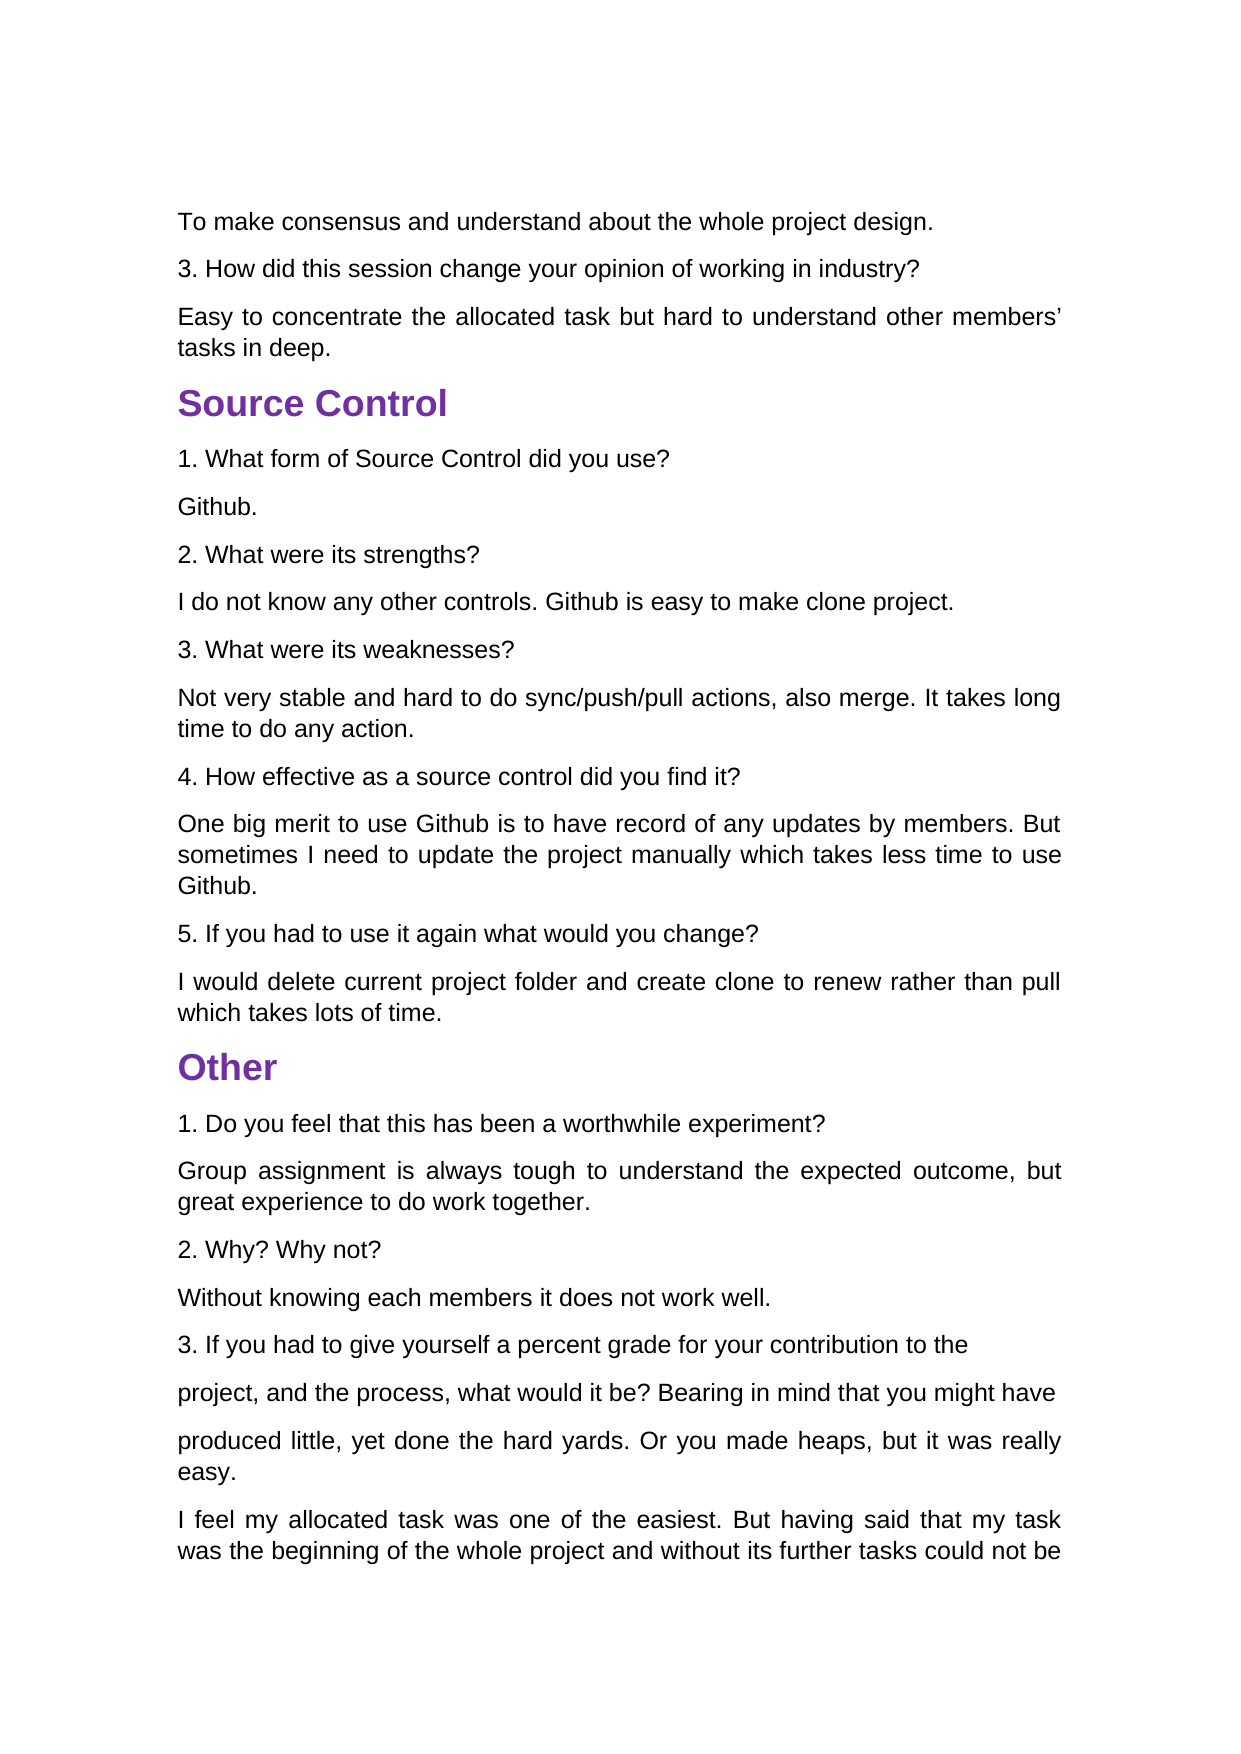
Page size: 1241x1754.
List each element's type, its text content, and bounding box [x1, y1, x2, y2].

text Easy to concentrate the allocated task but hard to understand other members’ tasks in deep. [177, 302, 1063, 362]
text To make consensus and understand about the whole project design. [177, 207, 1063, 236]
text 2. What were its strengths? [177, 539, 1063, 568]
text 3. What were its weaknesses? [177, 635, 1063, 664]
text 4. How effective as a source control did you find it? [177, 761, 1063, 790]
text 1. Do you feel that this has been a worthwhile experiment? [177, 1109, 1063, 1137]
text 1. What form of Source Control did you use? [177, 444, 1063, 473]
text produced little, yet done the hard yards. Or you made heaps, but it was really easy. [177, 1426, 1063, 1486]
text project, and the process, what would it be? Bearing in mind that you might have [177, 1378, 1063, 1407]
text Group assignment is always tough to understand the expected outcome, but great experience to do work together. [177, 1156, 1063, 1216]
text 3. If you had to give yourself a percent grade for your contribution to the [177, 1331, 1063, 1359]
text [177, 1505, 1063, 1564]
text I would delete current project folder and create clone to renew rather than pull which takes lots of time. [177, 967, 1063, 1026]
text 2. Why? Why not? [177, 1235, 1063, 1264]
text Github. [177, 492, 1063, 521]
text Not very stable and hard to do sync/push/pull actions, also merge. It takes long time to do any action. [177, 683, 1063, 742]
text I do not know any other controls. Github is easy to make clone project. [177, 587, 1063, 616]
text 5. If you had to use it again what would you change? [177, 919, 1063, 948]
text 3. How did this session change your opinion of working in industry? [177, 254, 1063, 283]
text Without knowing each members it does not work well. [177, 1283, 1063, 1312]
text One big merit to use Github is to have record of any updates by members. But sometimes I need to update the project manually which takes less time to use Github. [177, 809, 1063, 900]
text Source Control [177, 381, 1063, 424]
text Other [177, 1045, 1063, 1088]
